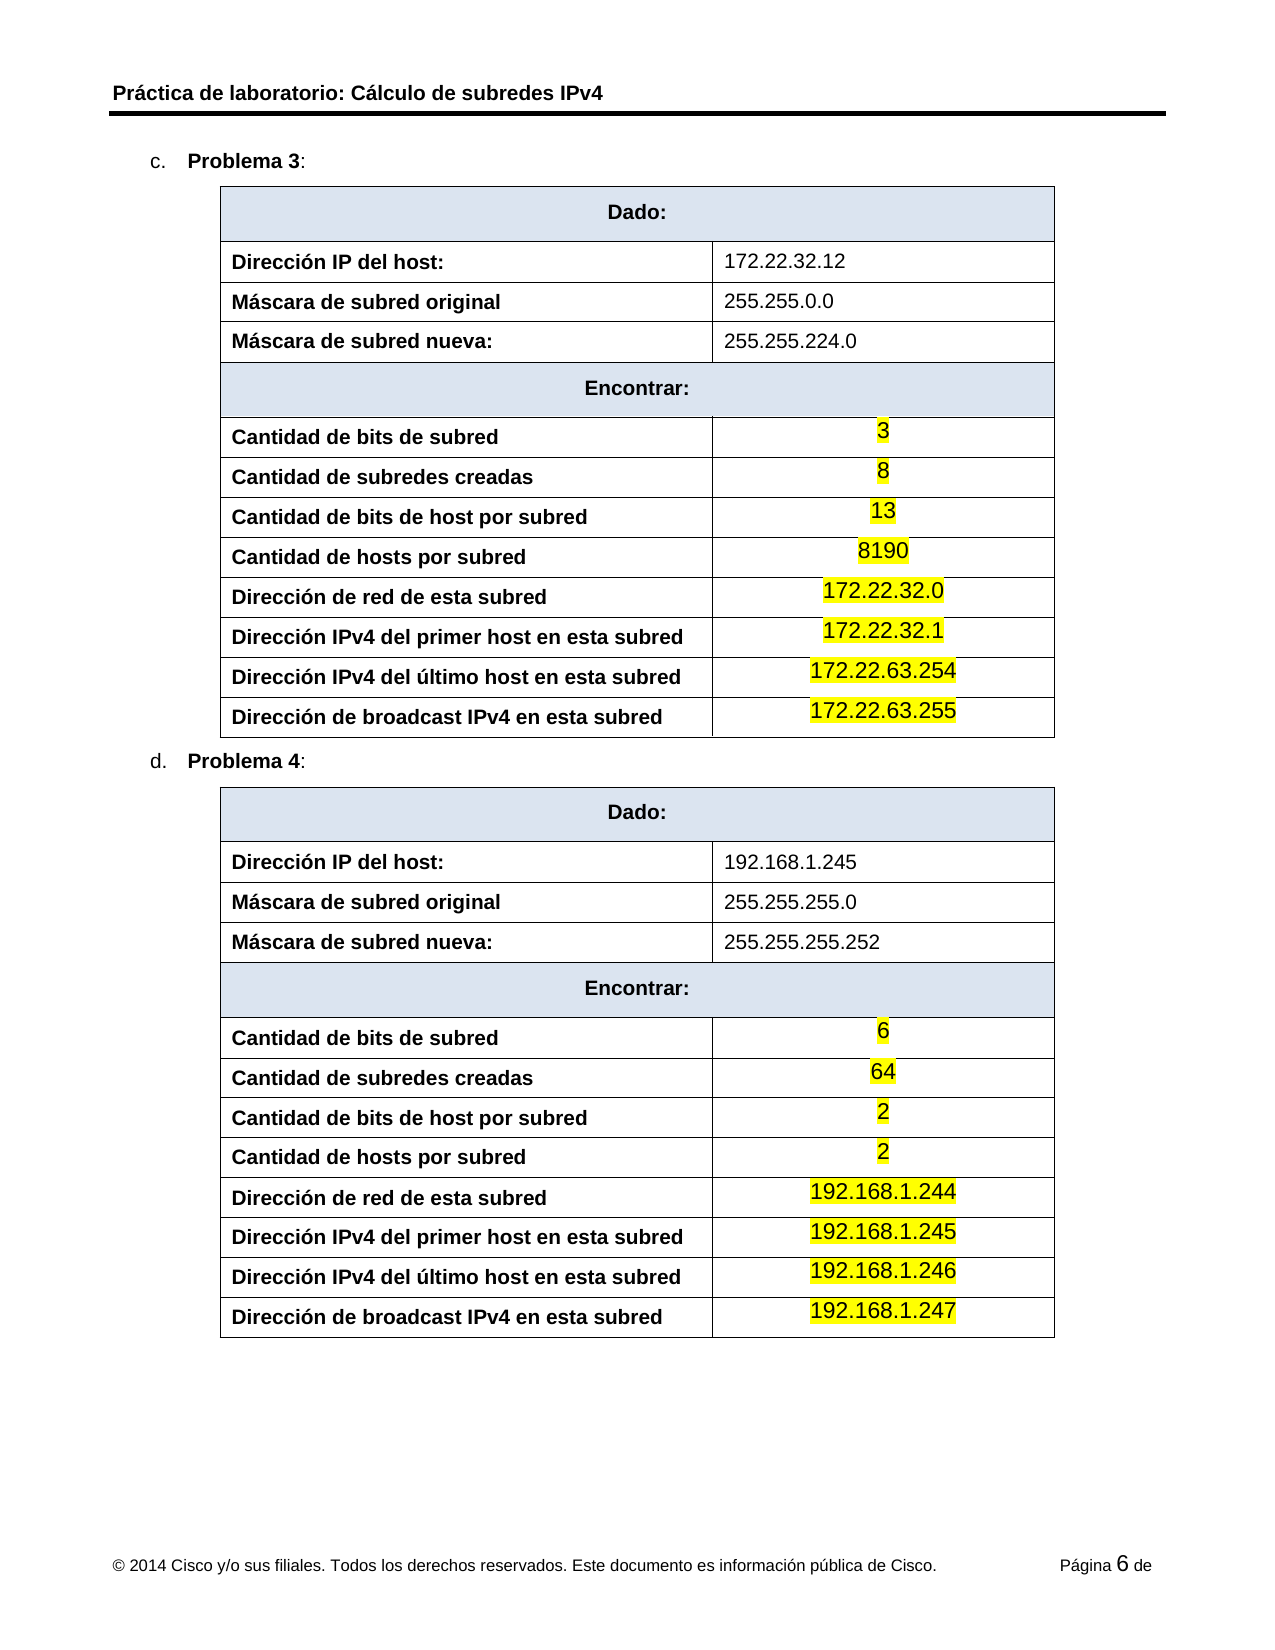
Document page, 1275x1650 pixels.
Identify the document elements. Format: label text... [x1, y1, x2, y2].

table_cell Dirección IPv4 del último host en esta subred [221, 1258, 712, 1297]
table_cell 192.168.1.245 [713, 842, 1054, 882]
table_cell Encontrar: [221, 363, 1054, 416]
table_cell Dirección de red de esta subred [221, 1178, 712, 1217]
table_cell Dirección de red de esta subred [221, 578, 712, 617]
table_cell 3 [713, 418, 1054, 457]
table_cell Cantidad de bits de host por subred [221, 498, 712, 537]
table_cell 172.22.63.254 [713, 658, 1054, 696]
table_cell 192.168.1.245 [713, 1218, 1054, 1257]
table_cell Cantidad de subredes creadas [221, 458, 712, 497]
table_header Dado: [221, 788, 1054, 841]
table_cell 172.22.32.12 [713, 242, 1054, 281]
table_cell 255.255.255.252 [713, 923, 1054, 962]
table_cell Dirección de broadcast IPv4 en esta subred [221, 698, 712, 736]
table_cell 255.255.0.0 [713, 283, 1054, 321]
table_cell 192.168.1.247 [713, 1298, 1054, 1337]
table_cell Cantidad de bits de host por subred [221, 1098, 712, 1137]
table_cell Máscara de subred original [221, 883, 712, 922]
table_cell 8190 [713, 538, 1054, 577]
table_cell Cantidad de bits de subred [221, 418, 712, 457]
table_cell 2 [713, 1138, 1054, 1177]
table_cell 8 [713, 458, 1054, 497]
table_cell 255.255.255.0 [713, 883, 1054, 922]
table_cell Máscara de subred nueva: [221, 923, 712, 962]
table_cell Encontrar: [221, 963, 1054, 1017]
table_cell 64 [713, 1059, 1054, 1097]
table_cell Dirección IPv4 del primer host en esta subred [221, 1218, 712, 1257]
table_cell Dirección IP del host: [221, 242, 712, 281]
table_cell 255.255.224.0 [713, 322, 1054, 362]
table_cell 192.168.1.244 [713, 1178, 1054, 1217]
table_cell Cantidad de hosts por subred [221, 538, 712, 577]
table_cell Dirección IPv4 del primer host en esta subred [221, 618, 712, 657]
table_cell Cantidad de bits de subred [221, 1018, 712, 1057]
table_cell 192.168.1.246 [713, 1258, 1054, 1297]
table_cell 172.22.32.1 [713, 618, 1054, 657]
list Problema 4: [150, 749, 1179, 773]
table_cell Dirección IPv4 del último host en esta subred [221, 658, 712, 696]
table_cell 172.22.63.255 [713, 698, 1054, 736]
table_cell Máscara de subred nueva: [221, 322, 712, 362]
list Problema 3: [150, 149, 1179, 173]
table_cell 6 [713, 1018, 1054, 1057]
table_cell 172.22.32.0 [713, 578, 1054, 617]
table_cell Máscara de subred original [221, 283, 712, 321]
table_cell Cantidad de hosts por subred [221, 1138, 712, 1177]
table_cell 13 [713, 498, 1054, 537]
table_cell 2 [713, 1098, 1054, 1137]
table_header Dado: [221, 187, 1054, 241]
table_cell Dirección IP del host: [221, 842, 712, 882]
table_cell Cantidad de subredes creadas [221, 1059, 712, 1097]
table_cell Dirección de broadcast IPv4 en esta subred [221, 1298, 712, 1337]
